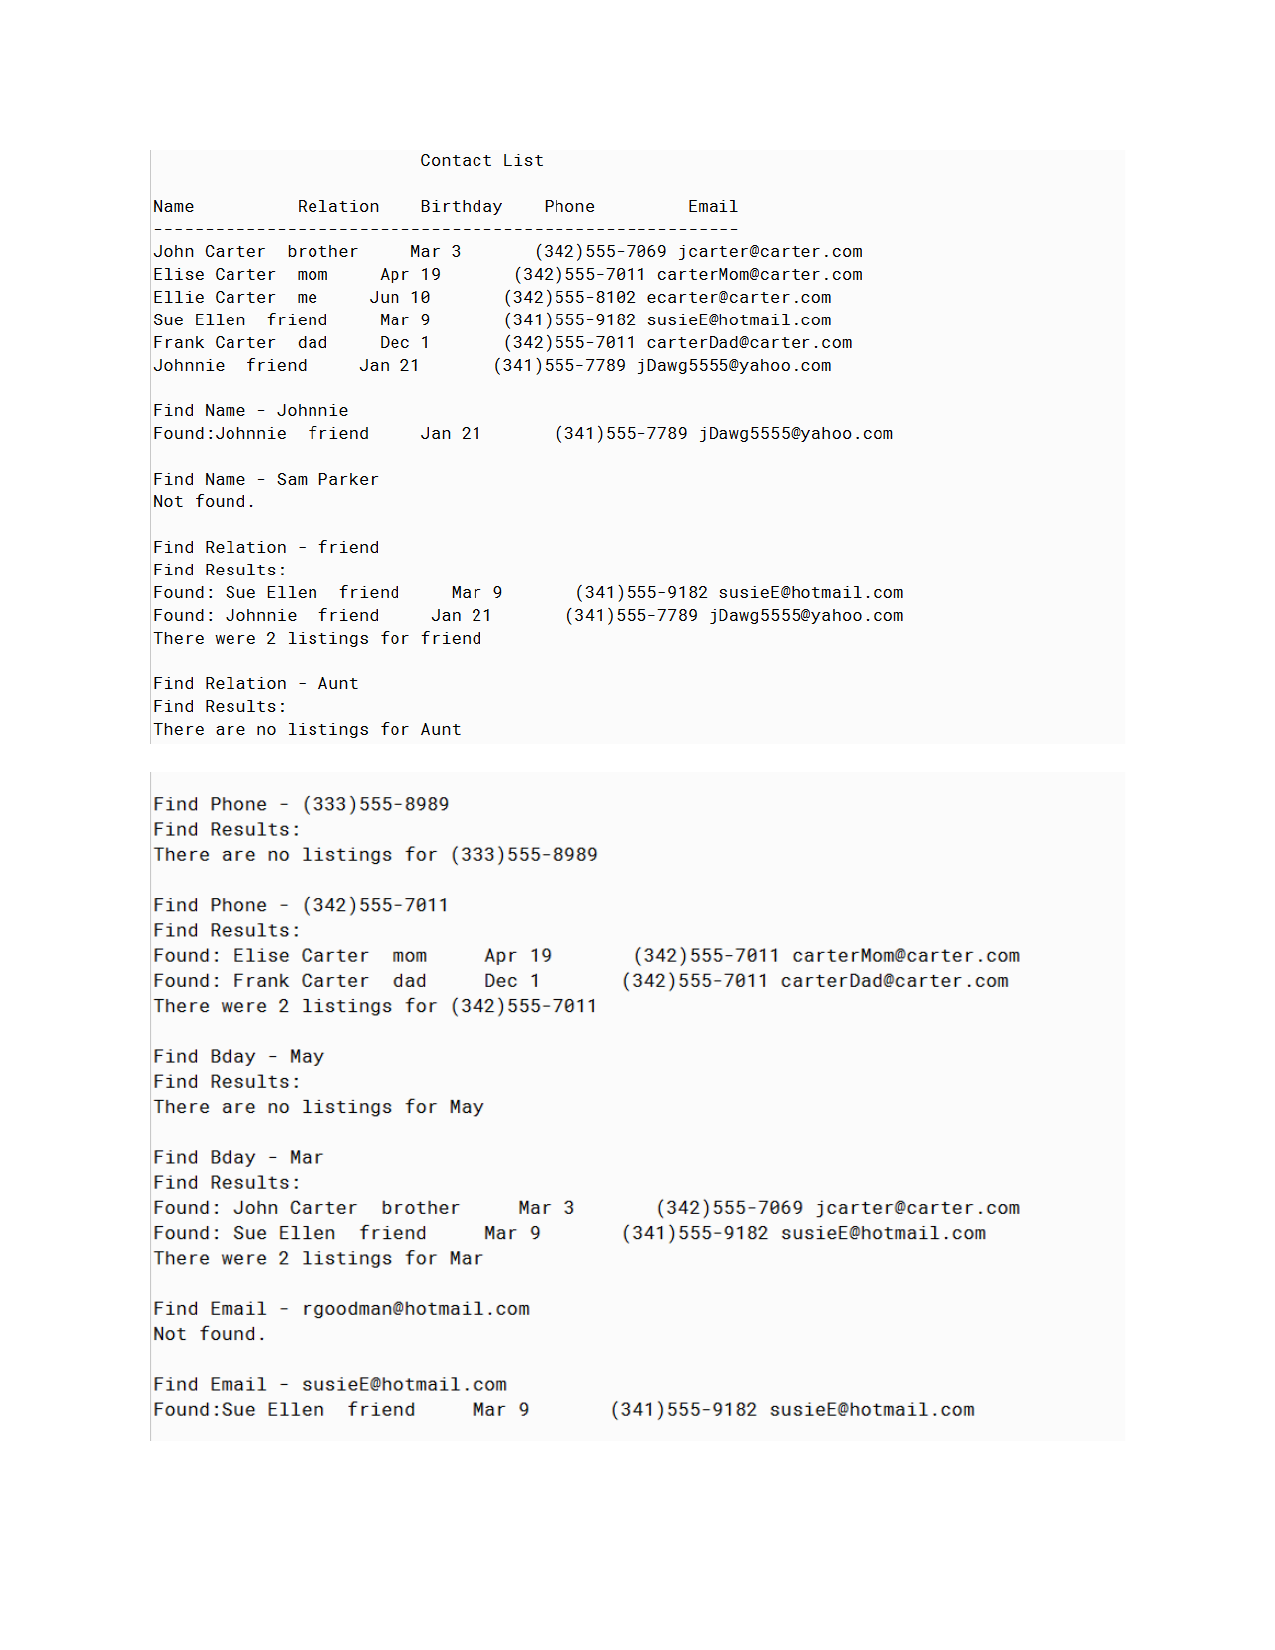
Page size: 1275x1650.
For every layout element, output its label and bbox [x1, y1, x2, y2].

picture [150, 772, 1125, 1441]
picture [150, 150, 1125, 744]
